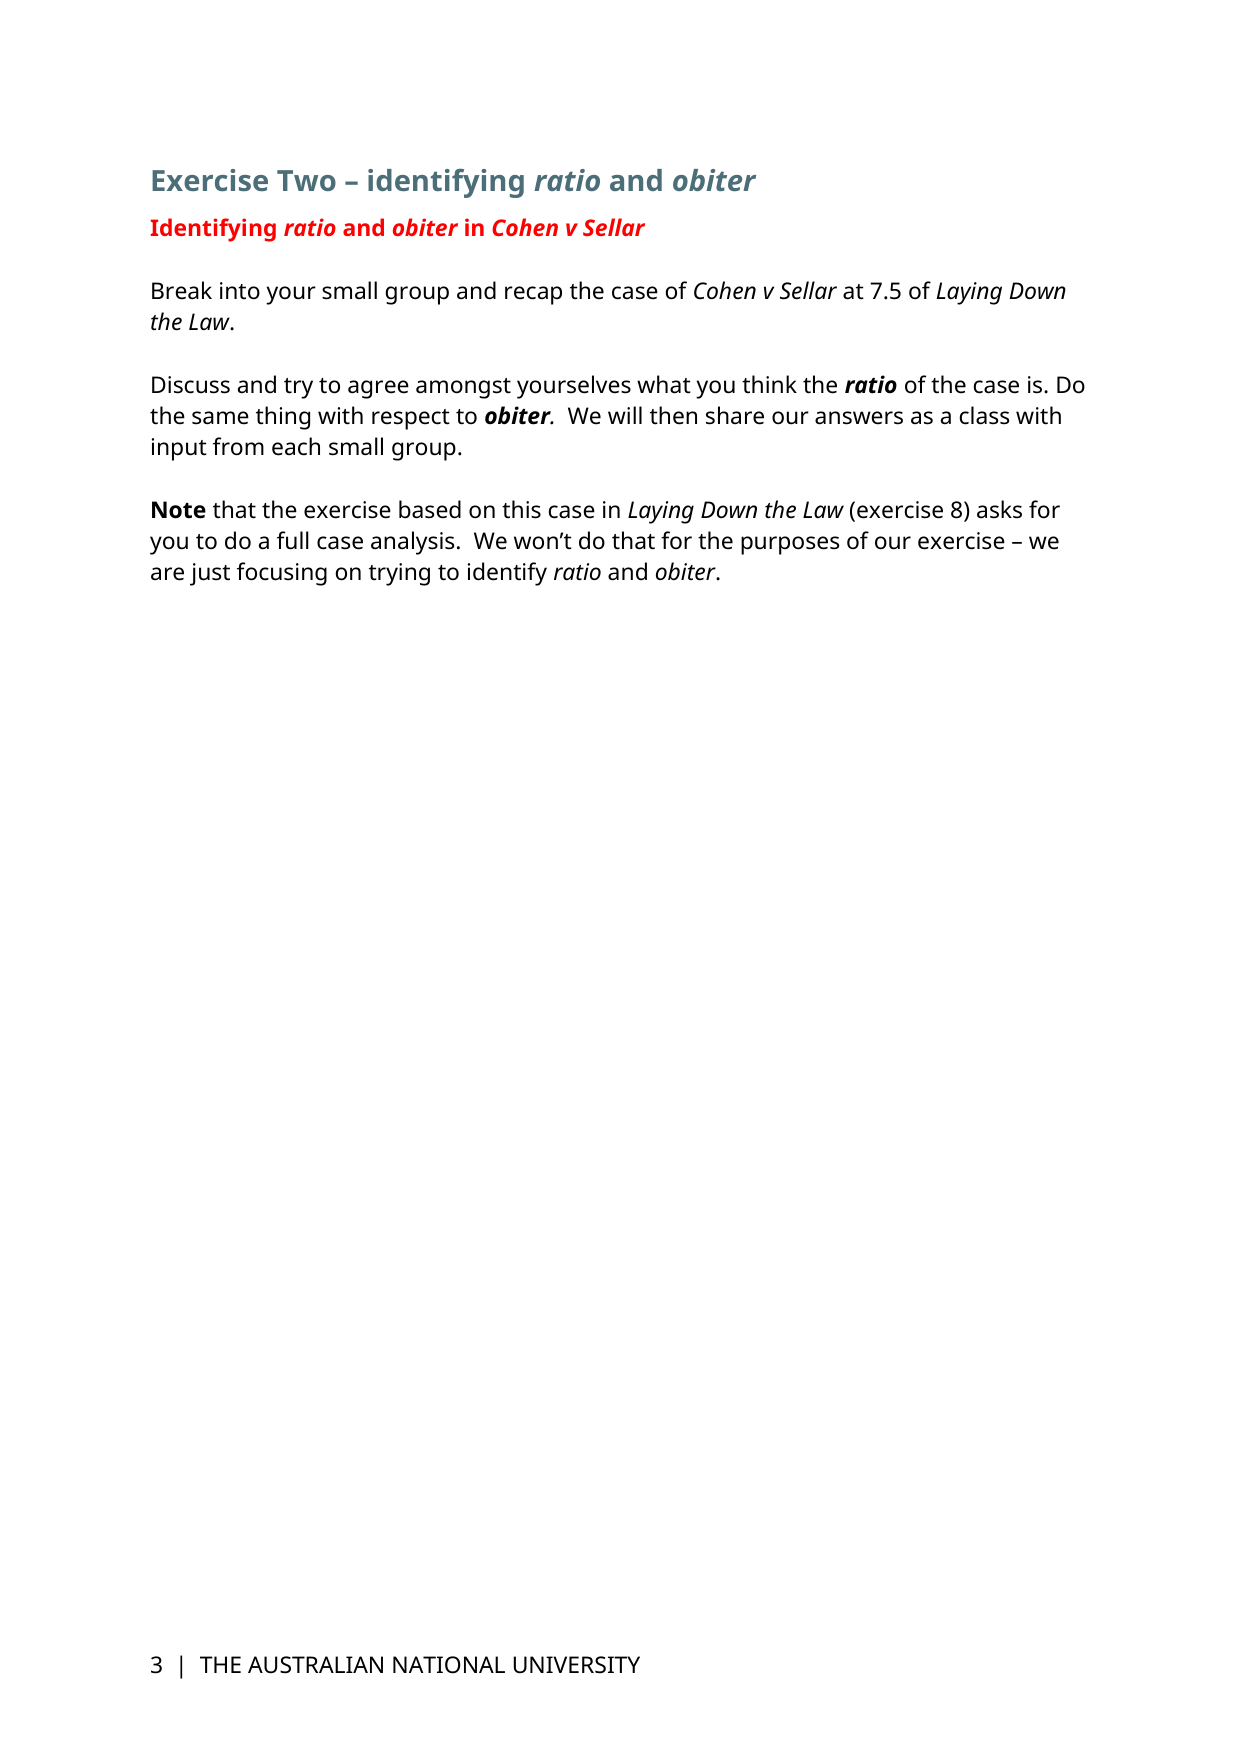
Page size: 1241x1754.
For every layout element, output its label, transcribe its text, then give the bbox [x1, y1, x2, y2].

subtitle Exercise Two – identifying ratio and obiter [150, 160, 1090, 200]
text Discuss and try to agree amongst yourselves what you think the ratio of the case is. Do the same thing with respect to obiter. We will then share our answers as a class with input from each small group. [150, 369, 1090, 462]
text Identifying ratio and obiter in Cohen v Sellar [150, 212, 1090, 244]
text Break into your small group and recap the case of Cohen v Sellar at 7.5 of Laying Down the Law. [150, 275, 1090, 337]
text Note that the exercise based on this case in Laying Down the Law (exercise 8) asks for you to do a full case analysis. We won’t do that for the purposes of our exercise – we are just focusing on trying to identify ratio and obiter. [150, 494, 1090, 587]
